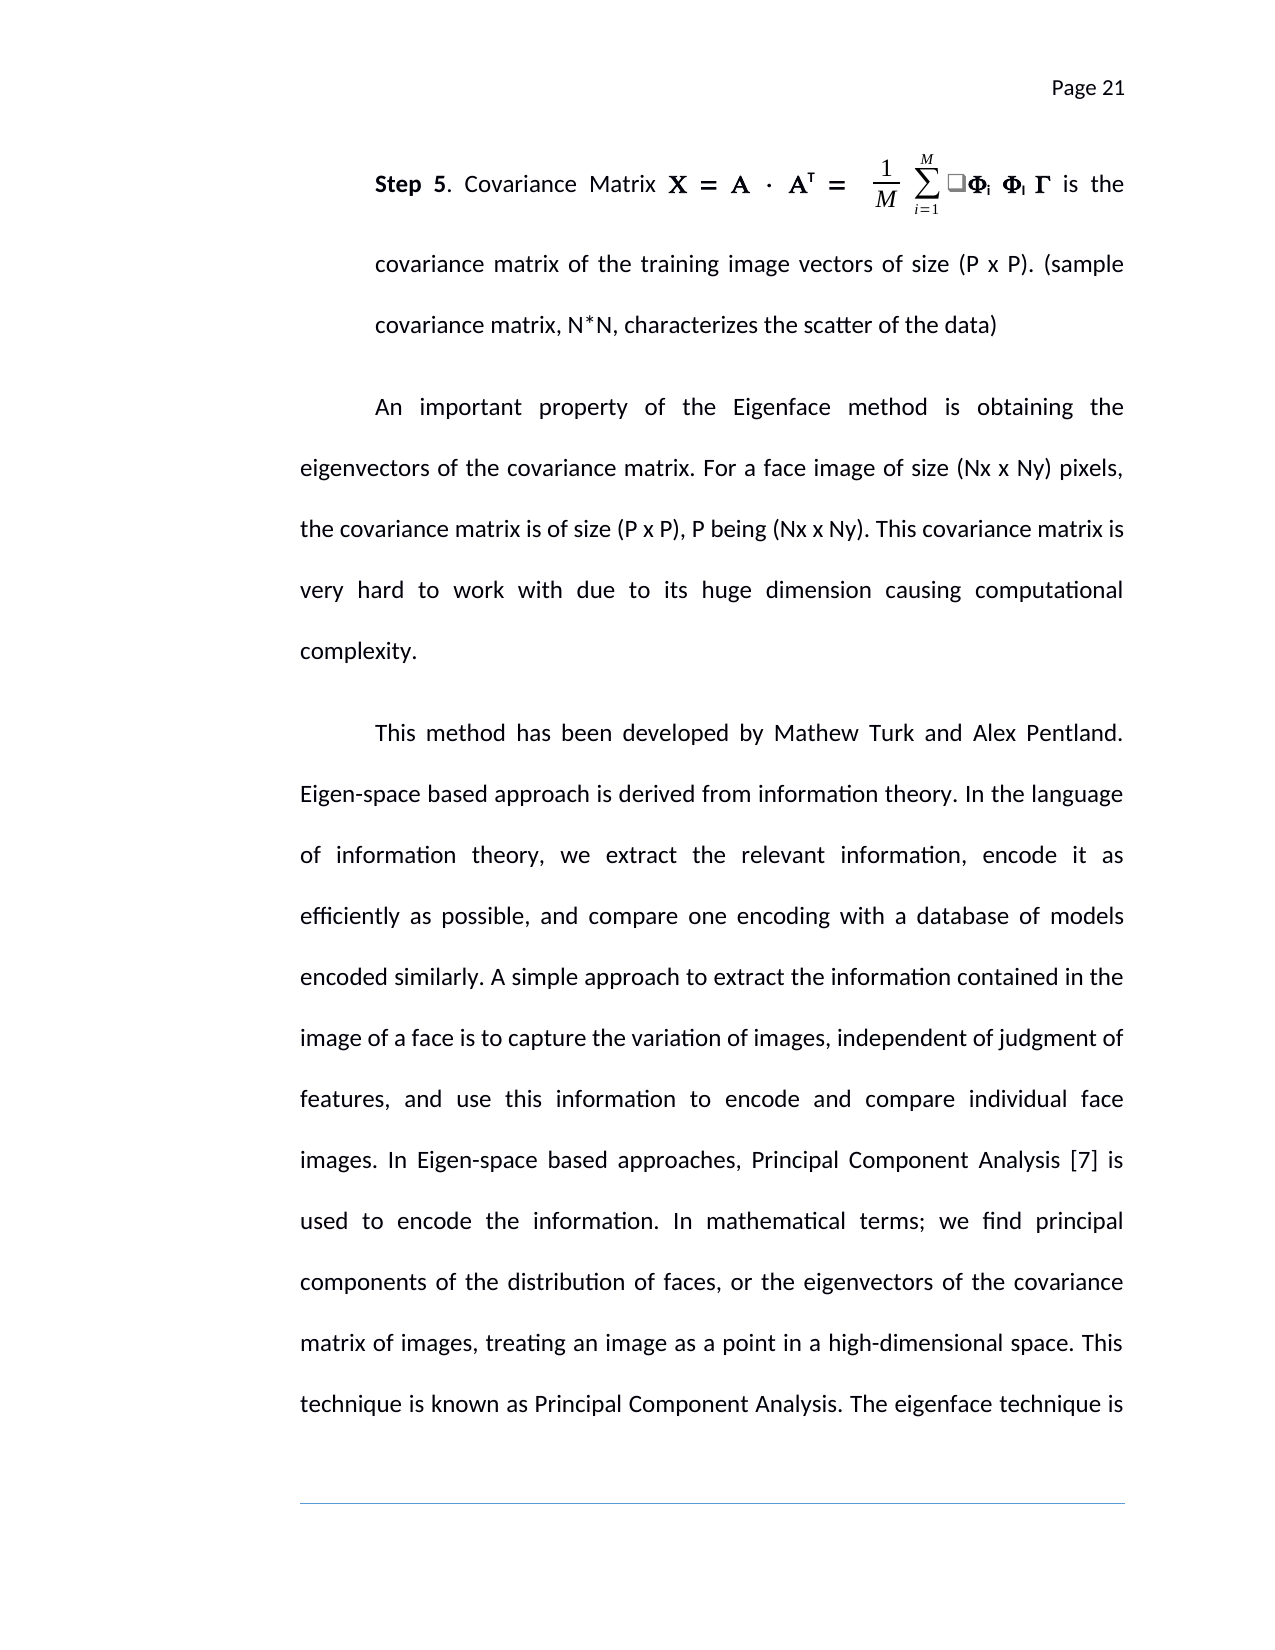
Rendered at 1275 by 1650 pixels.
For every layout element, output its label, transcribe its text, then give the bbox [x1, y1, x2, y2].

text An important property of the Eigenface method is obtaining the eigenvectors of the covariance matrix. For a face image of size (Nx x Ny) pixels, the covariance matrix is of size (P x P), P being (Nx x Ny). This covariance matrix is very hard to work with due to its huge dimension causing computational complexity. [300, 391, 1125, 665]
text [300, 717, 1125, 1419]
text Step 5. Covariance Matrix T i I is the covariance matrix of the training image vectors of size (P x P). (sample covariance matrix, N*N, characterizes the scatter of the data) [375, 150, 1125, 339]
